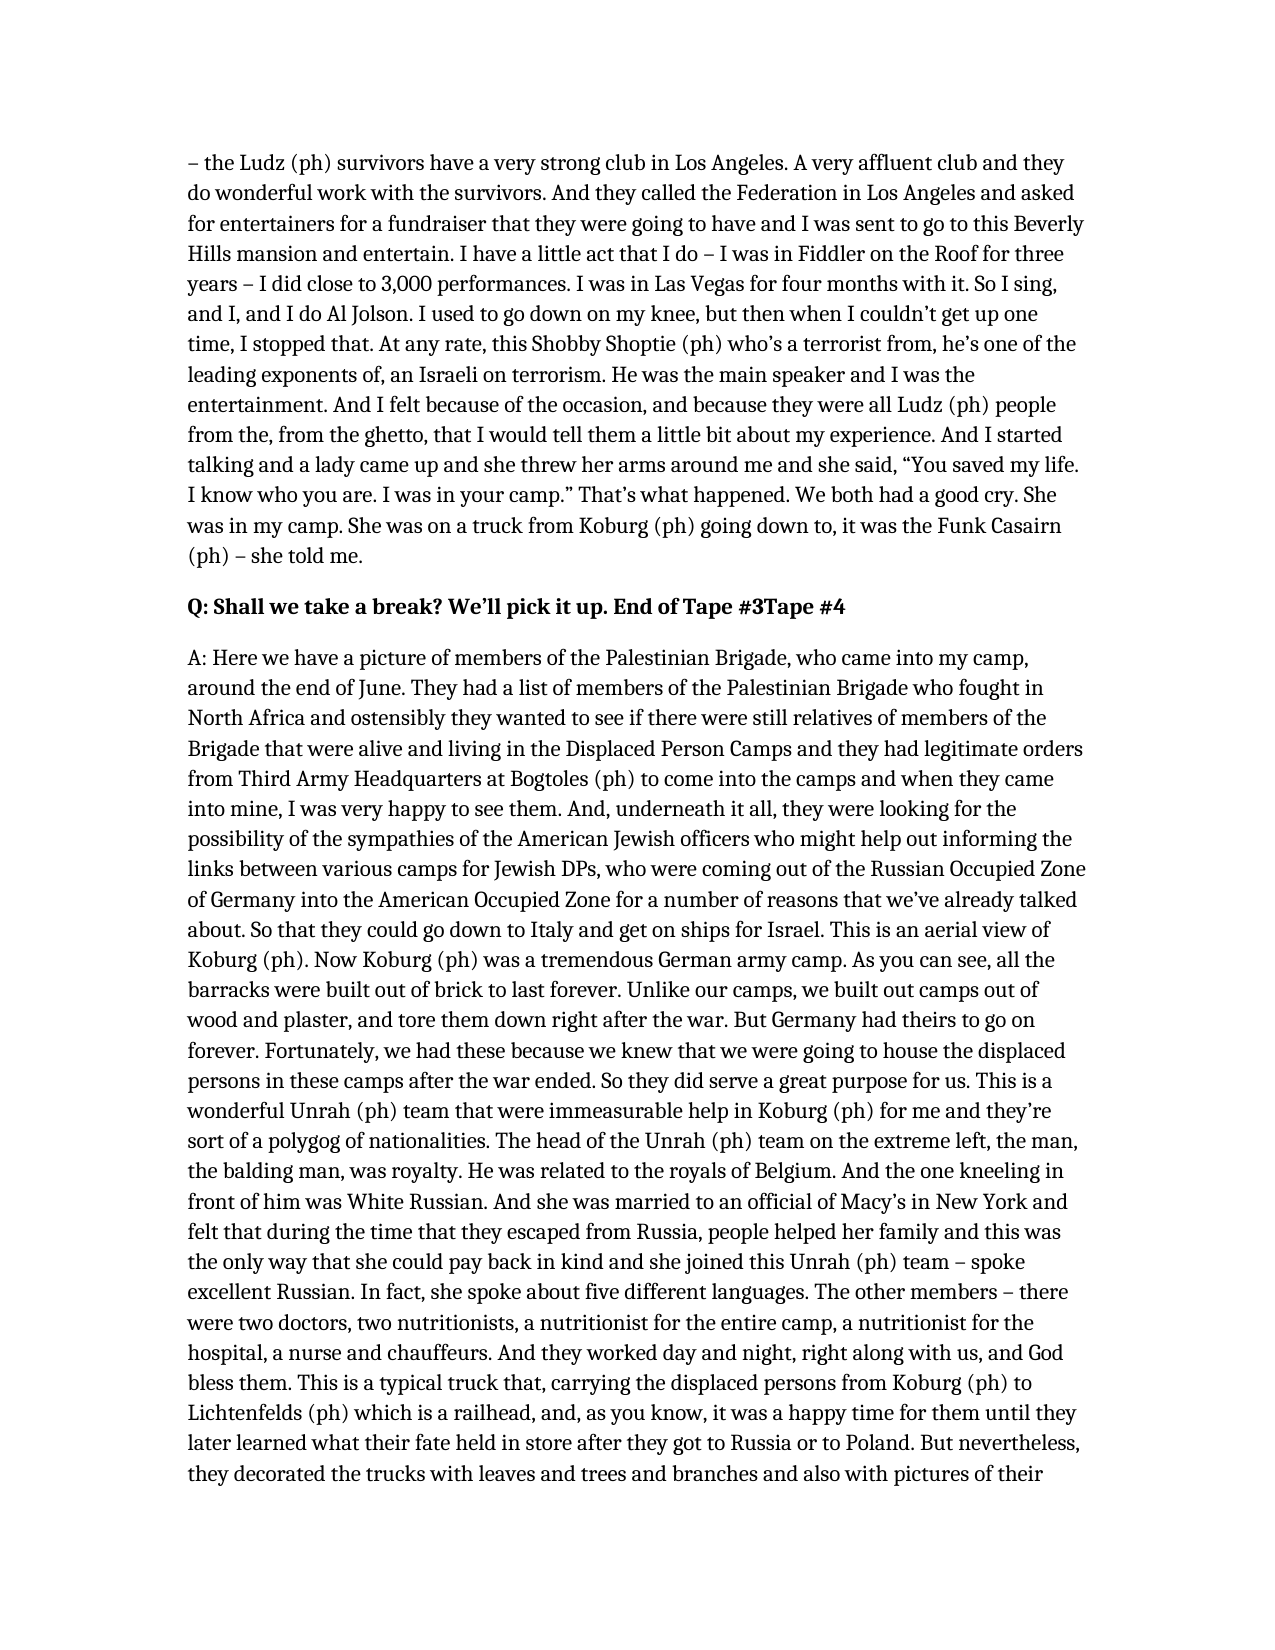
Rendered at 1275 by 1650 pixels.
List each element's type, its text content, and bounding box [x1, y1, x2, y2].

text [187, 150, 1087, 569]
text Q: Shall we take a break? We’ll pick it up. End of Tape #3Tape #4 [187, 594, 1087, 620]
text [187, 645, 1087, 1487]
